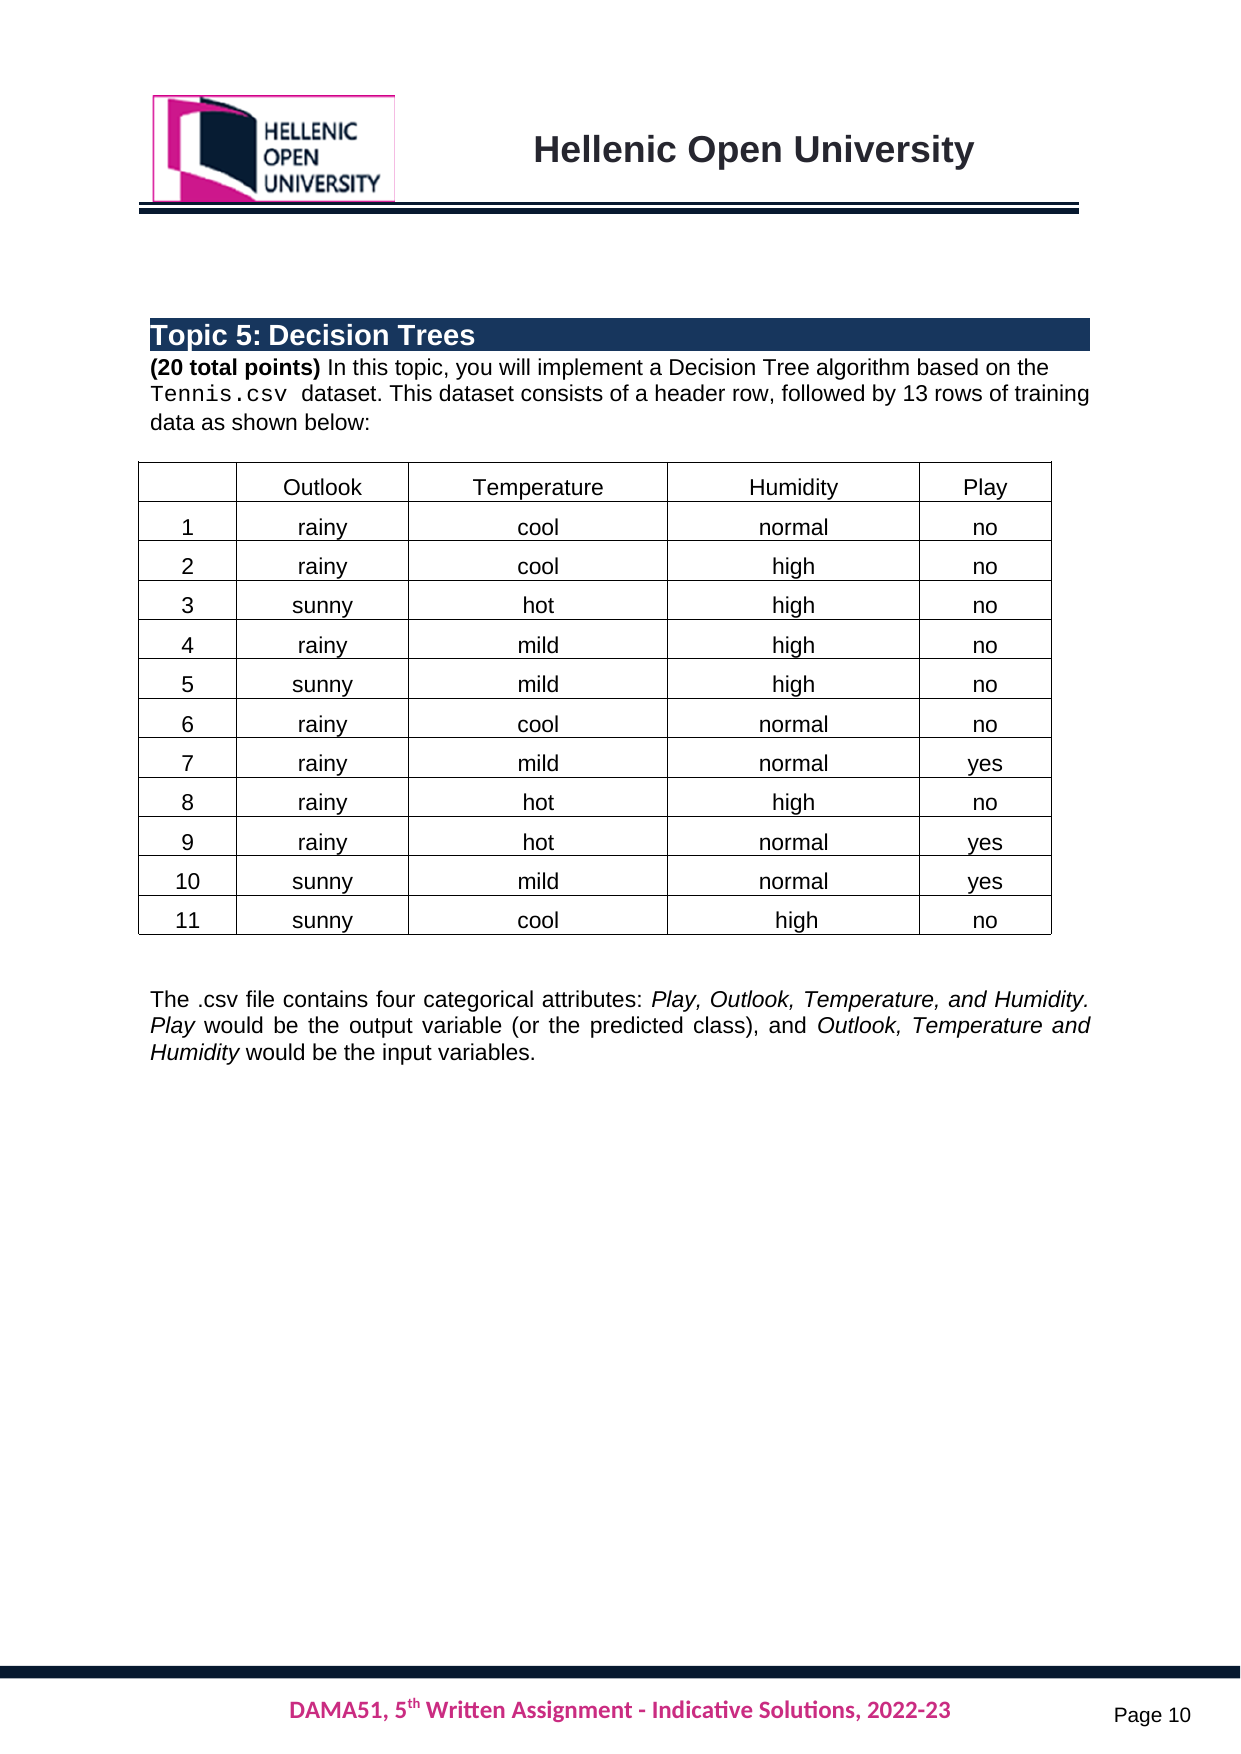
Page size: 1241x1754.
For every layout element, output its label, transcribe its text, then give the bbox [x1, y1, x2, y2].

picture [152, 95, 395, 202]
table_cell rainy [237, 778, 408, 816]
table_cell high [668, 896, 919, 934]
table_cell mild [409, 856, 667, 894]
table_cell rainy [237, 502, 408, 540]
table_cell 4 [139, 620, 236, 658]
table_cell sunny [237, 659, 408, 698]
table_cell cool [409, 699, 667, 737]
table_cell 11 [139, 896, 236, 934]
table_cell rainy [237, 738, 408, 776]
table_cell hot [409, 581, 667, 619]
table_cell normal [668, 817, 919, 855]
table_cell hot [409, 817, 667, 855]
table_cell normal [668, 699, 919, 737]
table_header Humidity [668, 463, 919, 501]
table_cell no [920, 502, 1051, 540]
table_cell no [920, 659, 1051, 698]
table_cell rainy [237, 541, 408, 579]
table_cell 6 [139, 699, 236, 737]
table_header Play [920, 463, 1051, 501]
table_cell 2 [139, 541, 236, 579]
table_cell 10 [139, 856, 236, 894]
table_cell no [920, 896, 1051, 934]
table_cell mild [409, 659, 667, 698]
text (20 total points) In this topic, you will implement a Decision Tree algorithm based on the Tennis.csv dataset. This dataset consists of a header row, followed by 13 rows of training data as shown below: [150, 354, 1090, 435]
table_cell mild [409, 738, 667, 776]
table_cell 8 [139, 778, 236, 816]
table_cell high [668, 581, 919, 619]
table_cell 5 [139, 659, 236, 698]
table_cell sunny [237, 856, 408, 894]
table_cell high [668, 620, 919, 658]
table_cell sunny [237, 581, 408, 619]
subtitle Topic 5: Decision Trees [150, 318, 1090, 351]
table_cell 3 [139, 581, 236, 619]
table_header Outlook [237, 463, 408, 501]
table_cell 1 [139, 502, 236, 540]
table_header Temperature [409, 463, 667, 501]
table_cell high [668, 659, 919, 698]
table_cell hot [409, 778, 667, 816]
table_cell mild [409, 620, 667, 658]
table_cell yes [920, 856, 1051, 894]
table_cell no [920, 778, 1051, 816]
table_cell no [920, 620, 1051, 658]
table_cell high [668, 778, 919, 816]
table_cell 7 [139, 738, 236, 776]
table_cell no [920, 581, 1051, 619]
table_cell sunny [237, 896, 408, 934]
table_cell cool [409, 896, 667, 934]
table_cell normal [668, 738, 919, 776]
table_header [139, 463, 236, 501]
table_cell 9 [139, 817, 236, 855]
table_cell rainy [237, 620, 408, 658]
table_cell rainy [237, 817, 408, 855]
table_cell no [920, 699, 1051, 737]
table_cell normal [668, 856, 919, 894]
table_cell yes [920, 738, 1051, 776]
text The .csv file contains four categorical attributes: Play, Outlook, Temperature, and Humidity. Play would be the output variable (or the predicted class), and Outlook, Temperature and Humidity would be the input variables. [150, 986, 1090, 1065]
table_cell normal [668, 502, 919, 540]
table_cell no [920, 541, 1051, 579]
table_cell cool [409, 541, 667, 579]
table_cell cool [409, 502, 667, 540]
table_cell high [668, 541, 919, 579]
table_cell rainy [237, 699, 408, 737]
table_cell yes [920, 817, 1051, 855]
